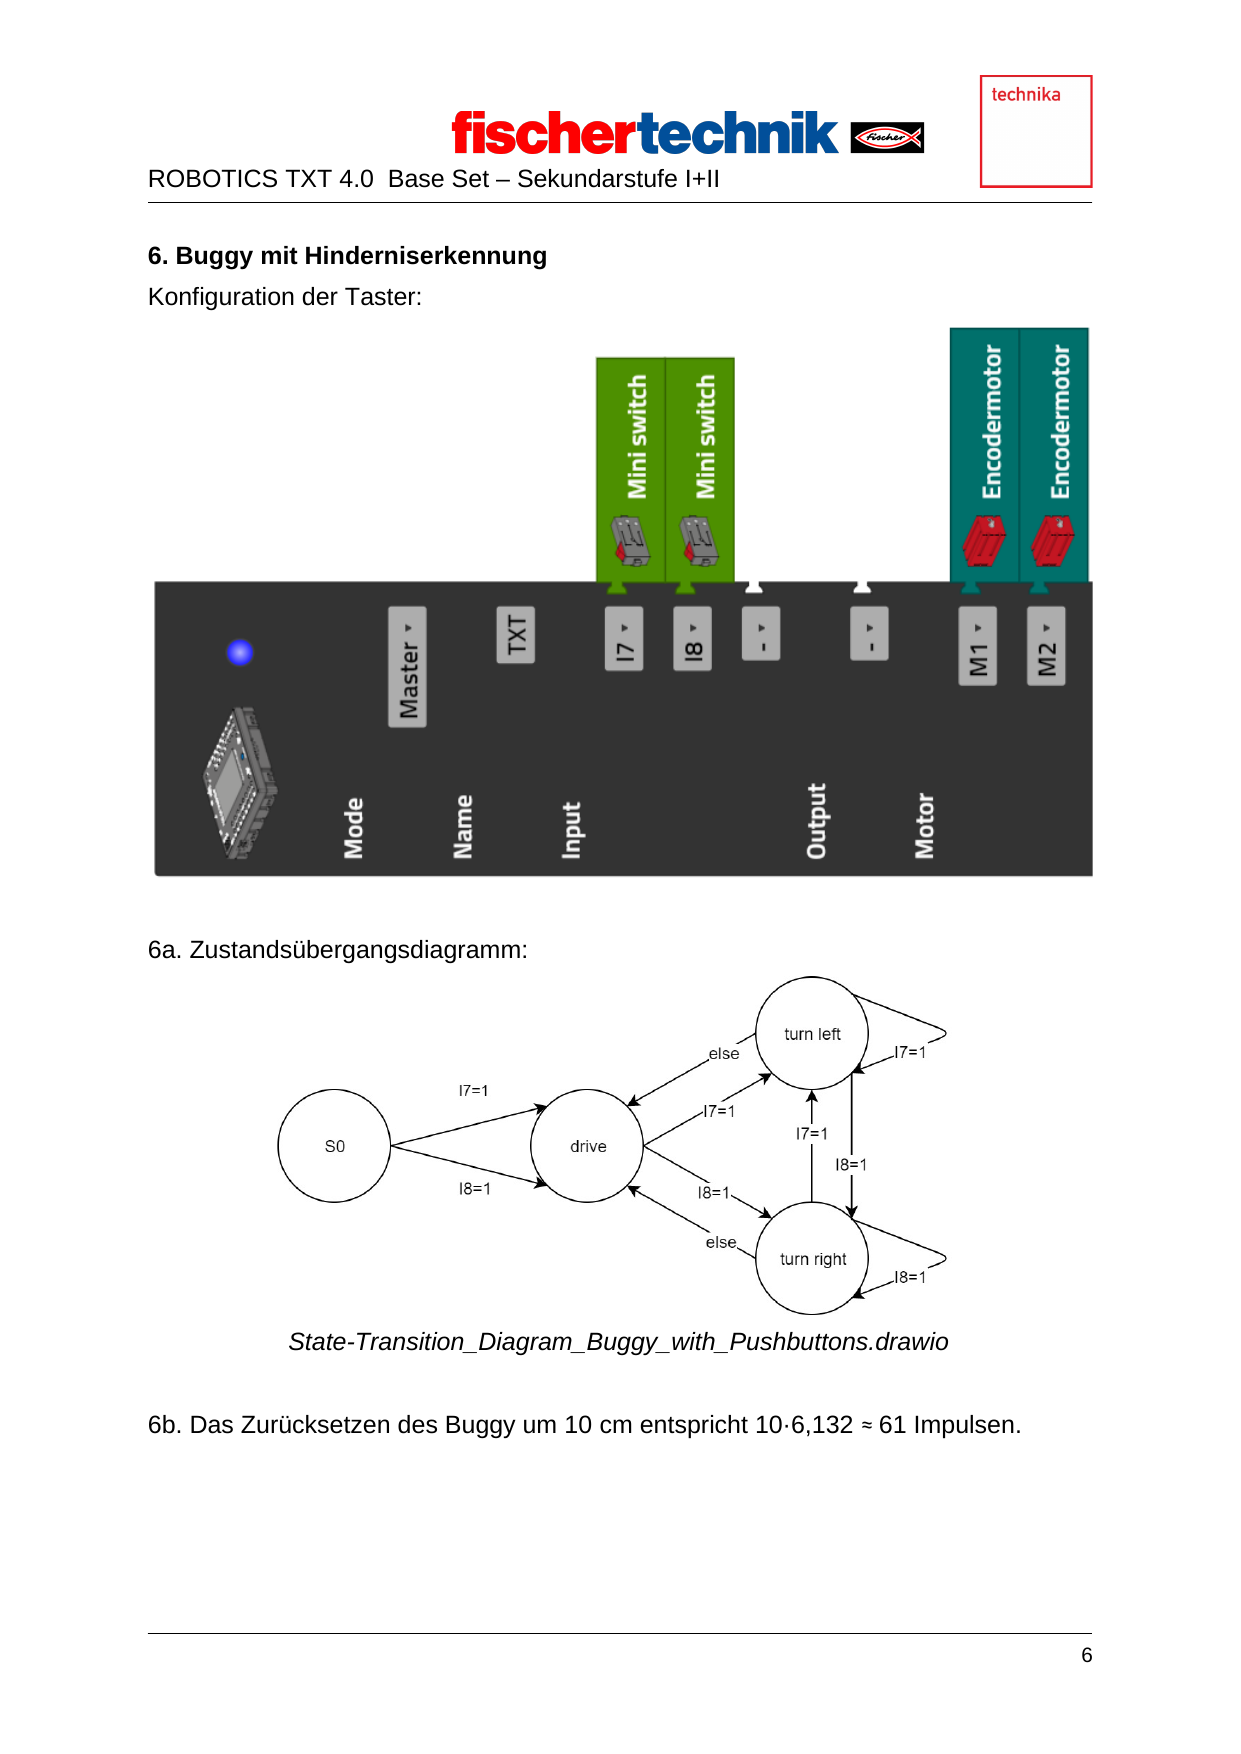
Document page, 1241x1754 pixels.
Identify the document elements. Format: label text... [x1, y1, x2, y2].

text 6a. Zustandsübergangsdiagramm: [148, 935, 1092, 964]
picture [277, 976, 963, 1315]
text 6. Buggy mit Hinderniserkennung [148, 241, 1092, 269]
picture [451, 111, 925, 154]
picture [979, 75, 1093, 188]
text Konfiguration der Taster: [148, 282, 1092, 311]
text State-Transition_Diagram_Buggy_with_Pushbuttons.drawio [148, 1327, 1092, 1356]
picture [147, 323, 1093, 882]
text 6b. Das Zurücksetzen des Buggy um 10 cm entspricht 10·6,132 ≈ 61 Impulsen. [148, 1409, 1092, 1440]
